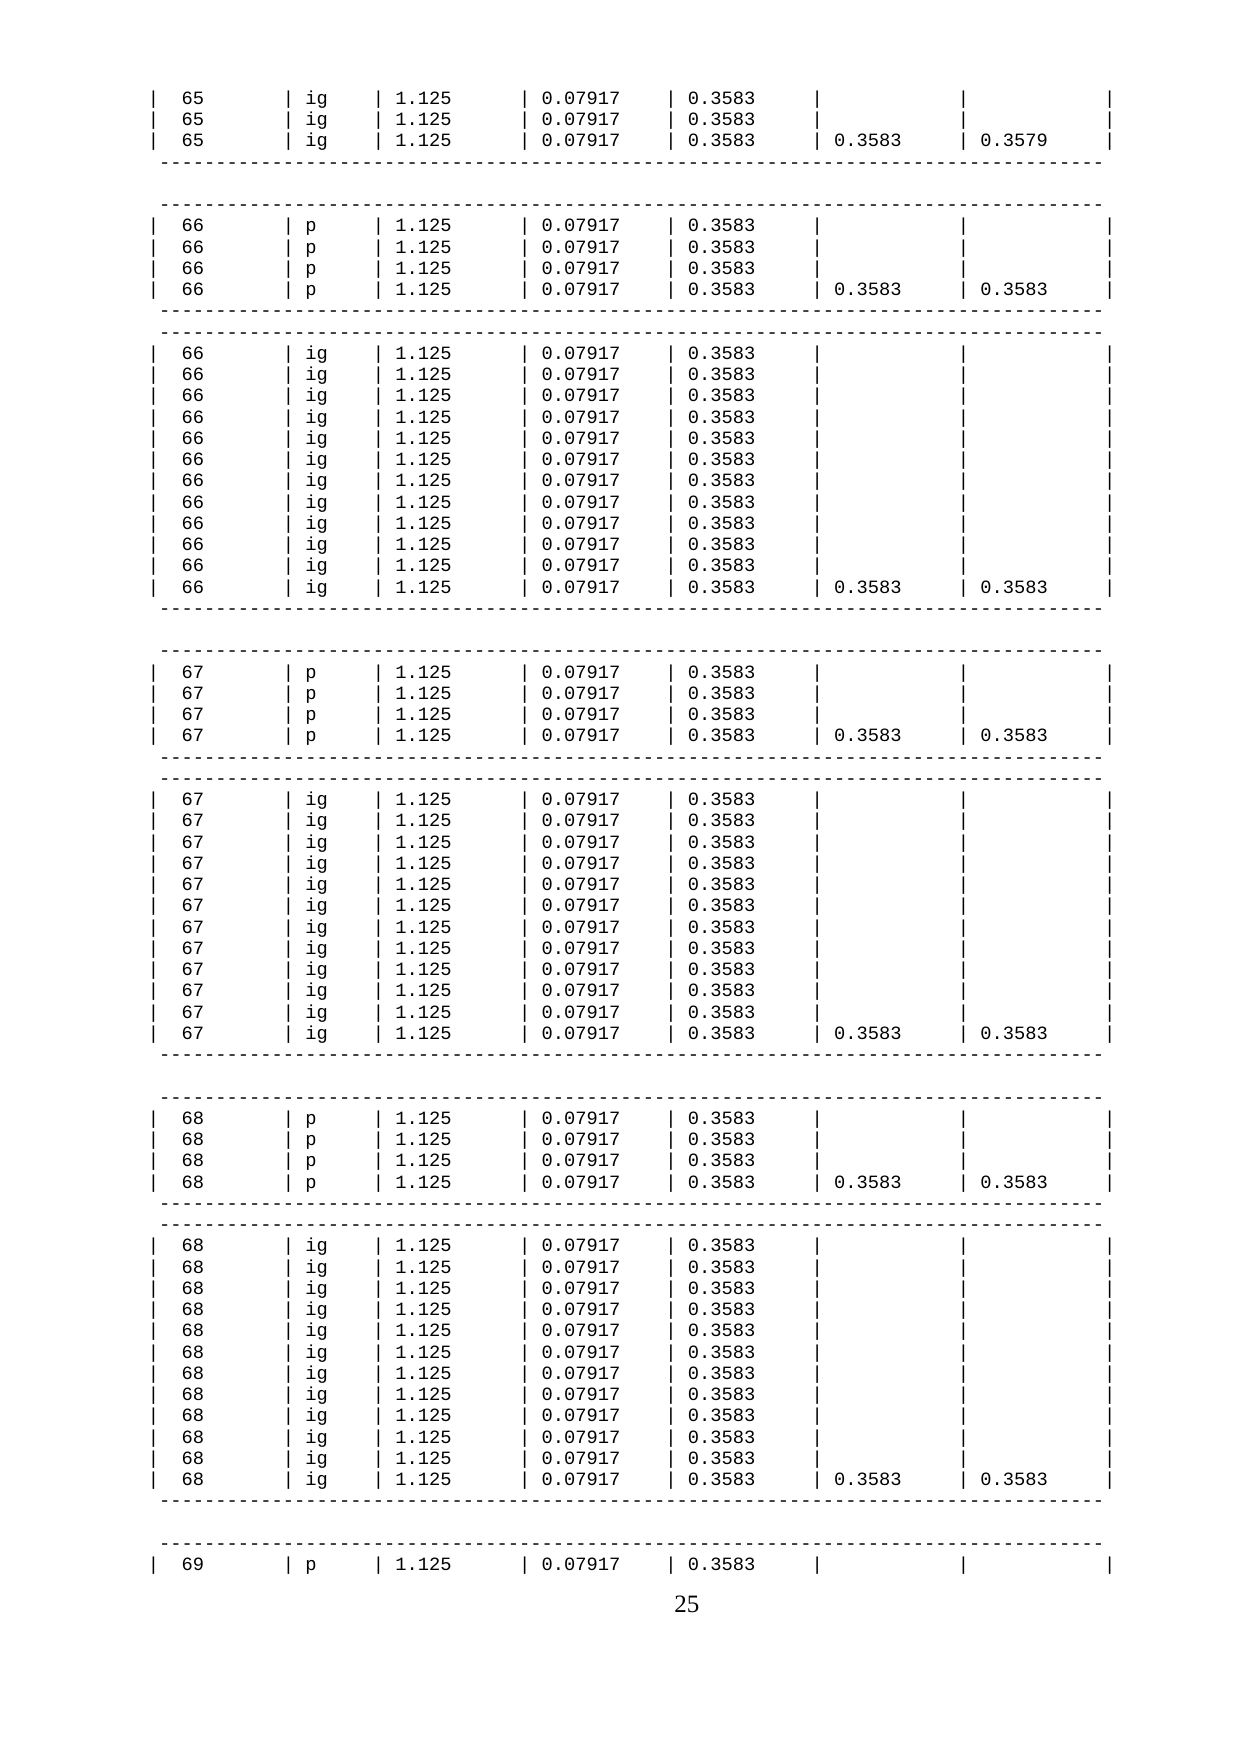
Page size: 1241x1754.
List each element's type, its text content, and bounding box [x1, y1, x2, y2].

text | 67 | ig | 1.125 | 0.07917 | 0.3583 | | | [148, 832, 1152, 854]
text | 66 | ig | 1.125 | 0.07917 | 0.3583 | | | [148, 429, 1152, 450]
text | 66 | ig | 1.125 | 0.07917 | 0.3583 | | | [148, 514, 1152, 535]
text | 67 | ig | 1.125 | 0.07917 | 0.3583 | | | [148, 896, 1152, 917]
text ------------------------------------------------------------------------------------ [148, 641, 1152, 662]
text ------------------------------------------------------------------------------------ [148, 1194, 1152, 1215]
text | 68 | ig | 1.125 | 0.07917 | 0.3583 | | | [148, 1385, 1152, 1406]
text | 68 | ig | 1.125 | 0.07917 | 0.3583 | | | [148, 1279, 1152, 1300]
text | 67 | ig | 1.125 | 0.07917 | 0.3583 | | | [148, 854, 1152, 875]
text | 68 | ig | 1.125 | 0.07917 | 0.3583 | 0.3583 | 0.3583 | [148, 1470, 1152, 1491]
text | 66 | p | 1.125 | 0.07917 | 0.3583 | | | [148, 259, 1152, 280]
text | 67 | ig | 1.125 | 0.07917 | 0.3583 | 0.3583 | 0.3583 | [148, 1024, 1152, 1045]
text | 65 | ig | 1.125 | 0.07917 | 0.3583 | 0.3583 | 0.3579 | [148, 131, 1152, 152]
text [148, 1534, 1152, 1555]
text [148, 110, 1152, 131]
text | 68 | ig | 1.125 | 0.07917 | 0.3583 | | | [148, 1257, 1152, 1279]
text | 66 | p | 1.125 | 0.07917 | 0.3583 | | | [148, 216, 1152, 237]
text ------------------------------------------------------------------------------------ [148, 322, 1152, 344]
text | 68 | ig | 1.125 | 0.07917 | 0.3583 | | | [148, 1449, 1152, 1470]
text | 68 | p | 1.125 | 0.07917 | 0.3583 | | | [148, 1109, 1152, 1130]
text ------------------------------------------------------------------------------------ [148, 301, 1152, 322]
text | 67 | ig | 1.125 | 0.07917 | 0.3583 | | | [148, 939, 1152, 960]
text | 66 | ig | 1.125 | 0.07917 | 0.3583 | | | [148, 407, 1152, 429]
text | 66 | p | 1.125 | 0.07917 | 0.3583 | | | [148, 237, 1152, 259]
text | 67 | ig | 1.125 | 0.07917 | 0.3583 | | | [148, 811, 1152, 832]
text | 68 | p | 1.125 | 0.07917 | 0.3583 | | | [148, 1130, 1152, 1151]
text | 66 | ig | 1.125 | 0.07917 | 0.3583 | | | [148, 365, 1152, 386]
text | 67 | ig | 1.125 | 0.07917 | 0.3583 | | | [148, 960, 1152, 981]
text | 67 | ig | 1.125 | 0.07917 | 0.3583 | | | [148, 875, 1152, 896]
text | 66 | ig | 1.125 | 0.07917 | 0.3583 | 0.3583 | 0.3583 | [148, 577, 1152, 599]
text | 67 | p | 1.125 | 0.07917 | 0.3583 | | | [148, 705, 1152, 726]
text ------------------------------------------------------------------------------------ [148, 1045, 1152, 1066]
text | 67 | ig | 1.125 | 0.07917 | 0.3583 | | | [148, 917, 1152, 939]
text | 68 | ig | 1.125 | 0.07917 | 0.3583 | | | [148, 1236, 1152, 1257]
text | 66 | ig | 1.125 | 0.07917 | 0.3583 | | | [148, 450, 1152, 471]
text | 68 | p | 1.125 | 0.07917 | 0.3583 | | | [148, 1151, 1152, 1172]
text ------------------------------------------------------------------------------------ [148, 1215, 1152, 1236]
text | 66 | ig | 1.125 | 0.07917 | 0.3583 | | | [148, 386, 1152, 407]
text | 68 | ig | 1.125 | 0.07917 | 0.3583 | | | [148, 1300, 1152, 1321]
text | 66 | ig | 1.125 | 0.07917 | 0.3583 | | | [148, 535, 1152, 556]
text | 67 | p | 1.125 | 0.07917 | 0.3583 | 0.3583 | 0.3583 | [148, 726, 1152, 747]
text | 67 | p | 1.125 | 0.07917 | 0.3583 | | | [148, 662, 1152, 684]
text ------------------------------------------------------------------------------------ [148, 747, 1152, 769]
text ------------------------------------------------------------------------------------ [148, 195, 1152, 216]
text | 66 | ig | 1.125 | 0.07917 | 0.3583 | | | [148, 344, 1152, 365]
text | 66 | ig | 1.125 | 0.07917 | 0.3583 | | | [148, 556, 1152, 577]
text | 68 | ig | 1.125 | 0.07917 | 0.3583 | | | [148, 1321, 1152, 1342]
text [148, 89, 1152, 110]
text | 67 | p | 1.125 | 0.07917 | 0.3583 | | | [148, 684, 1152, 705]
text | 67 | ig | 1.125 | 0.07917 | 0.3583 | | | [148, 790, 1152, 811]
text | 68 | ig | 1.125 | 0.07917 | 0.3583 | | | [148, 1427, 1152, 1449]
text | 67 | ig | 1.125 | 0.07917 | 0.3583 | | | [148, 1002, 1152, 1024]
text ------------------------------------------------------------------------------------ [148, 599, 1152, 620]
text ------------------------------------------------------------------------------------ [148, 1087, 1152, 1109]
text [148, 1555, 1152, 1576]
text | 68 | ig | 1.125 | 0.07917 | 0.3583 | | | [148, 1342, 1152, 1364]
text ------------------------------------------------------------------------------------ [148, 152, 1152, 174]
text | 68 | ig | 1.125 | 0.07917 | 0.3583 | | | [148, 1406, 1152, 1427]
text | 66 | p | 1.125 | 0.07917 | 0.3583 | 0.3583 | 0.3583 | [148, 280, 1152, 301]
text | 66 | ig | 1.125 | 0.07917 | 0.3583 | | | [148, 471, 1152, 492]
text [148, 1491, 1152, 1512]
text | 68 | ig | 1.125 | 0.07917 | 0.3583 | | | [148, 1364, 1152, 1385]
text | 68 | p | 1.125 | 0.07917 | 0.3583 | 0.3583 | 0.3583 | [148, 1172, 1152, 1194]
text | 66 | ig | 1.125 | 0.07917 | 0.3583 | | | [148, 492, 1152, 514]
text ------------------------------------------------------------------------------------ [148, 769, 1152, 790]
text | 67 | ig | 1.125 | 0.07917 | 0.3583 | | | [148, 981, 1152, 1002]
